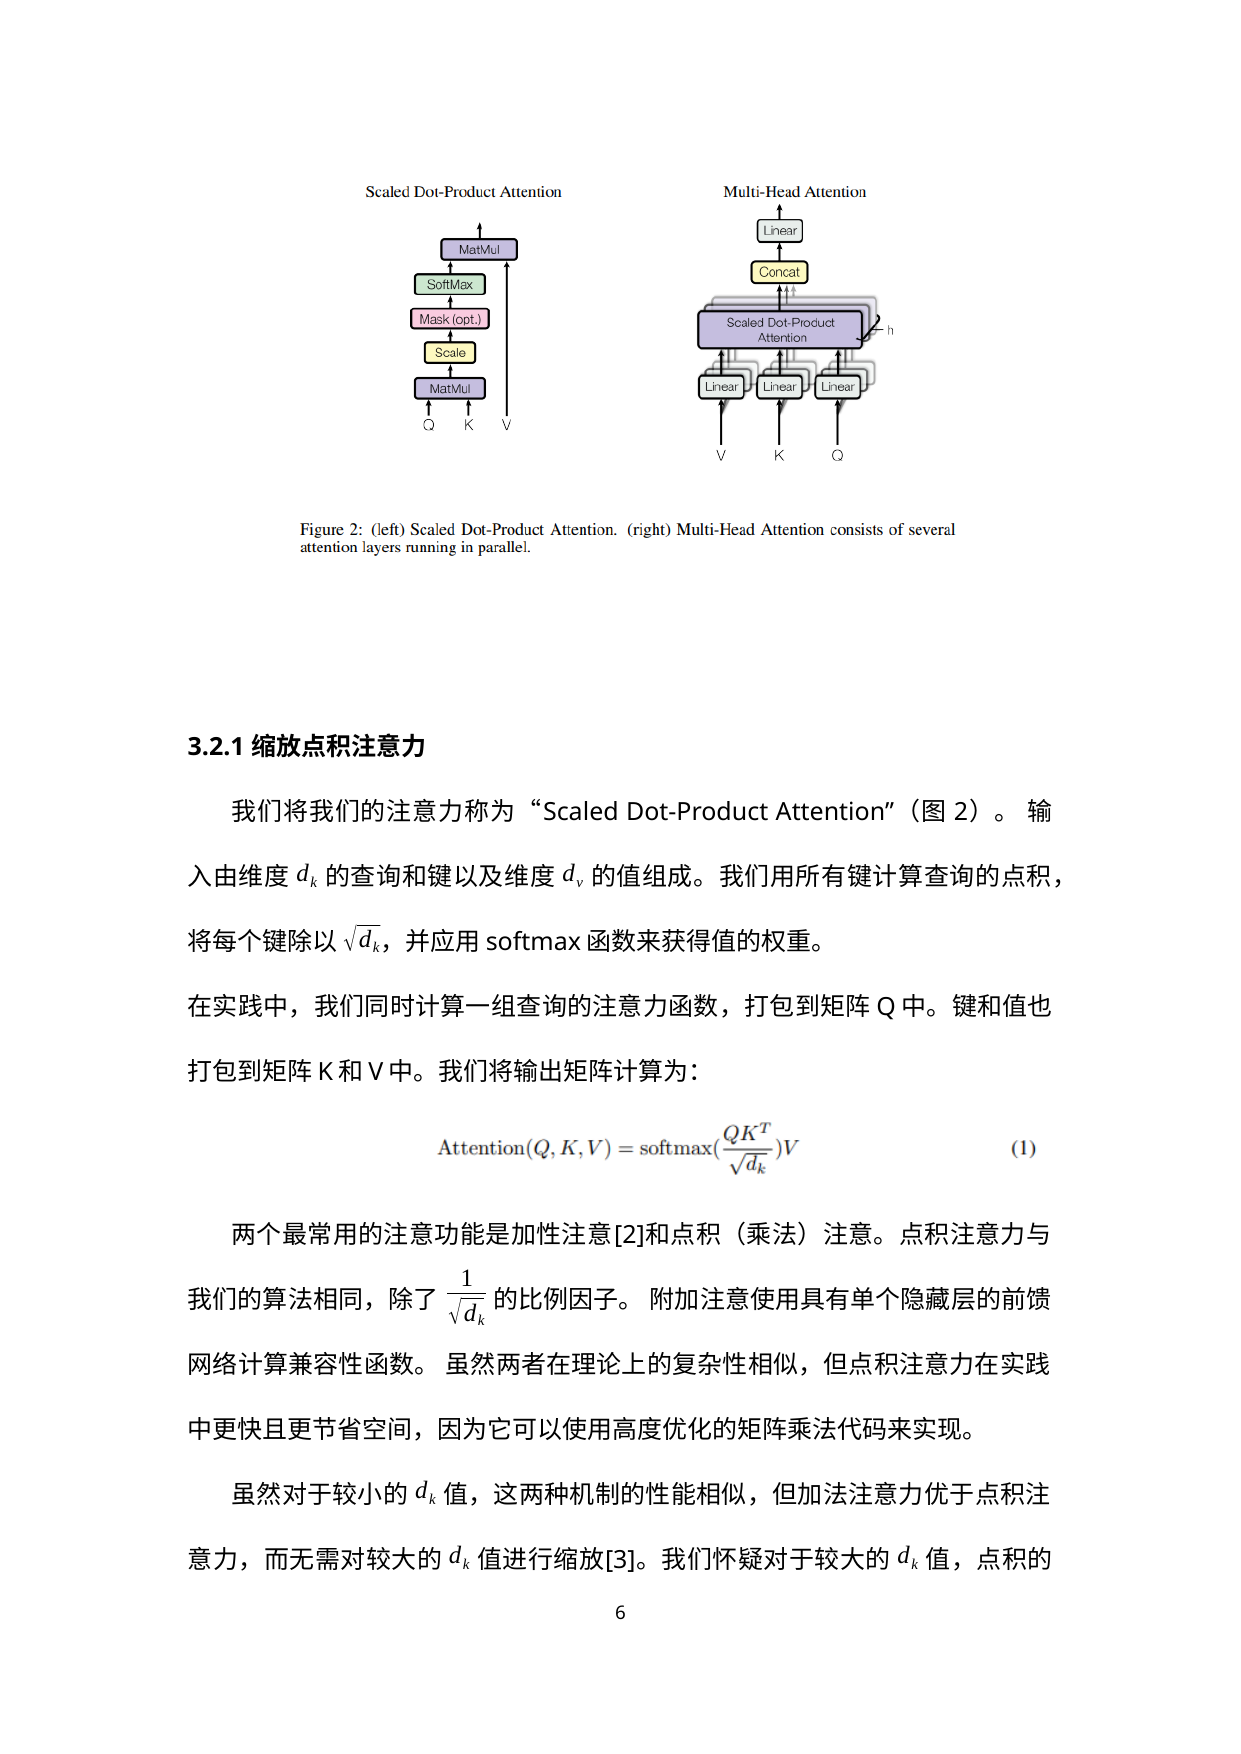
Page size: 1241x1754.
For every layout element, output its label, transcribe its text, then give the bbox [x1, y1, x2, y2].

text 两个最常用的注意功能是加性注意[2]和点积（乘法）注意。点积注意力与我们的算法相同，除了 的比例因子。 附加注意使用具有单个隐藏层的前馈网络计算兼容性函数。 虽然两者在理论上的复杂性相似，但点积注意力在实践中更快且更节省空间，因为它可以使用高度优化的矩阵乘法代码来实现。 [187, 1200, 1053, 1460]
text 我们将我们的注意力称为“Scaled Dot-Product Attention”（图 2）。 输入由维度 的查询和键以及维度 的值组成。我们用所有键计算查询的点积，将每个键除以 ，并应用softmax函数来获得值的权重。 [187, 777, 1053, 972]
text 在实践中，我们同时计算一组查询的注意力函数，打包到矩阵Q中。键和值也打包到矩阵K和V中。我们将输出矩阵计算为： [187, 972, 1053, 1102]
picture [187, 1102, 1053, 1188]
picture [248, 159, 992, 566]
text 3.2.1 缩放点积注意力 [187, 712, 1053, 777]
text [187, 1460, 1053, 1590]
